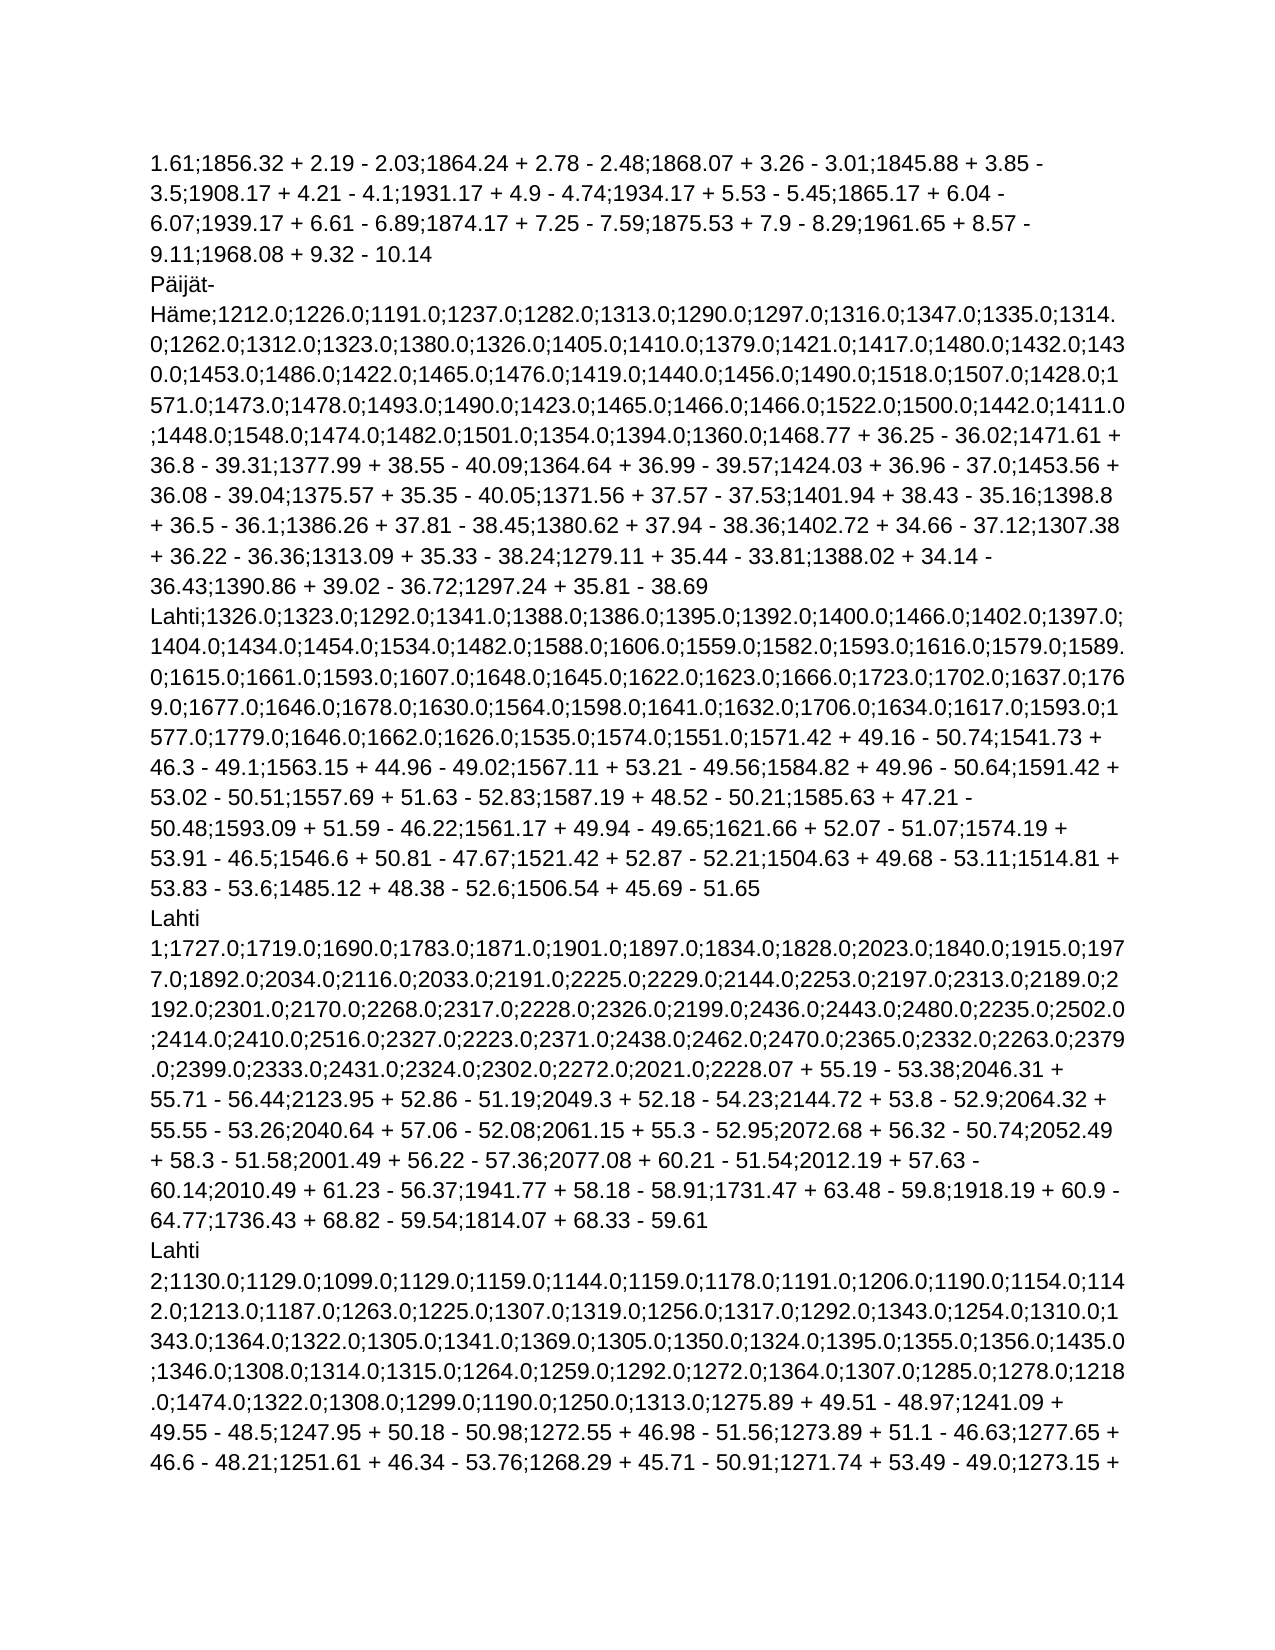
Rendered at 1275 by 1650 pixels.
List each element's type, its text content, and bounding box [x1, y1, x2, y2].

text Päijät-Häme;1212.0;1226.0;1191.0;1237.0;1282.0;1313.0;1290.0;1297.0;1316.0;1347.0;1335.0;1314.0;1262.0;1312.0;1323.0;1380.0;1326.0;1405.0;1410.0;1379.0;1421.0;1417.0;1480.0;1432.0;1430.0;1453.0;1486.0;1422.0;1465.0;1476.0;1419.0;1440.0;1456.0;1490.0;1518.0;1507.0;1428.0;1571.0;1473.0;1478.0;1493.0;1490.0;1423.0;1465.0;1466.0;1466.0;1522.0;1500.0;1442.0;1411.0;1448.0;1548.0;1474.0;1482.0;1501.0;1354.0;1394.0;1360.0;1468.77 + 36.25 - 36.02;1471.61 + 36.8 - 39.31;1377.99 + 38.55 - 40.09;1364.64 + 36.99 - 39.57;1424.03 + 36.96 - 37.0;1453.56 + 36.08 - 39.04;1375.57 + 35.35 - 40.05;1371.56 + 37.57 - 37.53;1401.94 + 38.43 - 35.16;1398.8 + 36.5 - 36.1;1386.26 + 37.81 - 38.45;1380.62 + 37.94 - 38.36;1402.72 + 34.66 - 37.12;1307.38 + 36.22 - 36.36;1313.09 + 35.33 - 38.24;1279.11 + 35.44 - 33.81;1388.02 + 34.14 - 36.43;1390.86 + 39.02 - 36.72;1297.24 + 35.81 - 38.69 [150, 271, 1125, 599]
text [150, 150, 1125, 267]
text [150, 1237, 1125, 1475]
text Lahti;1326.0;1323.0;1292.0;1341.0;1388.0;1386.0;1395.0;1392.0;1400.0;1466.0;1402.0;1397.0;1404.0;1434.0;1454.0;1534.0;1482.0;1588.0;1606.0;1559.0;1582.0;1593.0;1616.0;1579.0;1589.0;1615.0;1661.0;1593.0;1607.0;1648.0;1645.0;1622.0;1623.0;1666.0;1723.0;1702.0;1637.0;1769.0;1677.0;1646.0;1678.0;1630.0;1564.0;1598.0;1641.0;1632.0;1706.0;1634.0;1617.0;1593.0;1577.0;1779.0;1646.0;1662.0;1626.0;1535.0;1574.0;1551.0;1571.42 + 49.16 - 50.74;1541.73 + 46.3 - 49.1;1563.15 + 44.96 - 49.02;1567.11 + 53.21 - 49.56;1584.82 + 49.96 - 50.64;1591.42 + 53.02 - 50.51;1557.69 + 51.63 - 52.83;1587.19 + 48.52 - 50.21;1585.63 + 47.21 - 50.48;1593.09 + 51.59 - 46.22;1561.17 + 49.94 - 49.65;1621.66 + 52.07 - 51.07;1574.19 + 53.91 - 46.5;1546.6 + 50.81 - 47.67;1521.42 + 52.87 - 52.21;1504.63 + 49.68 - 53.11;1514.81 + 53.83 - 53.6;1485.12 + 48.38 - 52.6;1506.54 + 45.69 - 51.65 [150, 603, 1125, 901]
text Lahti 1;1727.0;1719.0;1690.0;1783.0;1871.0;1901.0;1897.0;1834.0;1828.0;2023.0;1840.0;1915.0;1977.0;1892.0;2034.0;2116.0;2033.0;2191.0;2225.0;2229.0;2144.0;2253.0;2197.0;2313.0;2189.0;2192.0;2301.0;2170.0;2268.0;2317.0;2228.0;2326.0;2199.0;2436.0;2443.0;2480.0;2235.0;2502.0;2414.0;2410.0;2516.0;2327.0;2223.0;2371.0;2438.0;2462.0;2470.0;2365.0;2332.0;2263.0;2379.0;2399.0;2333.0;2431.0;2324.0;2302.0;2272.0;2021.0;2228.07 + 55.19 - 53.38;2046.31 + 55.71 - 56.44;2123.95 + 52.86 - 51.19;2049.3 + 52.18 - 54.23;2144.72 + 53.8 - 52.9;2064.32 + 55.55 - 53.26;2040.64 + 57.06 - 52.08;2061.15 + 55.3 - 52.95;2072.68 + 56.32 - 50.74;2052.49 + 58.3 - 51.58;2001.49 + 56.22 - 57.36;2077.08 + 60.21 - 51.54;2012.19 + 57.63 - 60.14;2010.49 + 61.23 - 56.37;1941.77 + 58.18 - 58.91;1731.47 + 63.48 - 59.8;1918.19 + 60.9 - 64.77;1736.43 + 68.82 - 59.54;1814.07 + 68.33 - 59.61 [150, 905, 1125, 1234]
